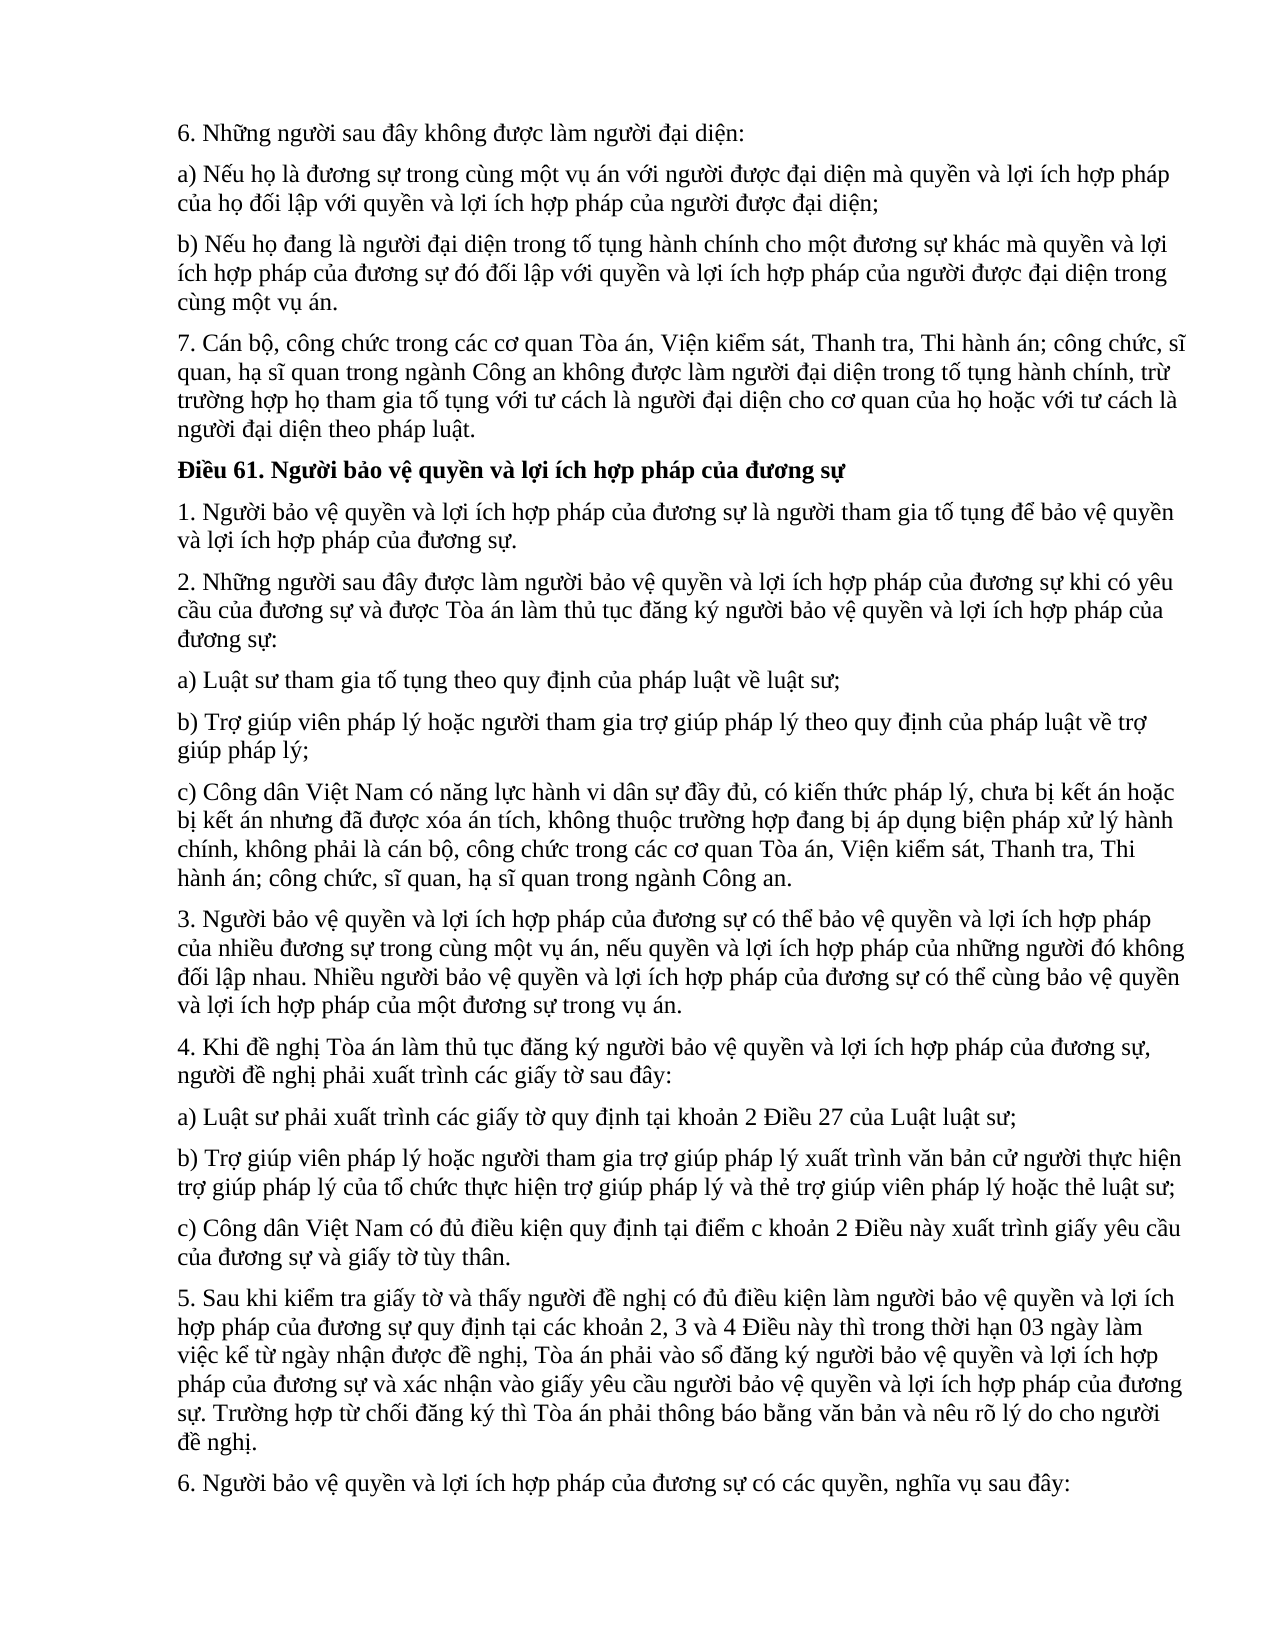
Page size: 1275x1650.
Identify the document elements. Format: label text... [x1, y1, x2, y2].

text 4. Khi đề nghị Tòa án làm thủ tục đăng ký người bảo vệ quyền và lợi ích hợp pháp của đương sự, người đề nghị phải xuất trình các giấy tờ sau đây: [177, 1032, 1186, 1089]
text 5. Sau khi kiểm tra giấy tờ và thấy người đề nghị có đủ điều kiện làm người bảo vệ quyền và lợi ích hợp pháp của đương sự quy định tại các khoản 2, 3 và 4 Điều này thì trong thời hạn 03 ngày làm việc kể từ ngày nhận được đề nghị, Tòa án phải vào sổ đăng ký người bảo vệ quyền và lợi ích hợp pháp của đương sự và xác nhận vào giấy yêu cầu người bảo vệ quyền và lợi ích hợp pháp của đương sự. Trường hợp từ chối đăng ký thì Tòa án phải thông báo bằng văn bản và nêu rõ lý do cho người đề nghị. [177, 1283, 1186, 1456]
text 6. Người bảo vệ quyền và lợi ích hợp pháp của đương sự có các quyền, nghĩa vụ sau đây: [177, 1468, 1186, 1497]
text 6. Những người sau đây không được làm người đại diện: [177, 118, 1186, 147]
text b) Trợ giúp viên pháp lý hoặc người tham gia trợ giúp pháp lý theo quy định của pháp luật về trợ giúp pháp lý; [177, 707, 1186, 764]
text c) Công dân Việt Nam có đủ điều kiện quy định tại điểm c khoản 2 Điều này xuất trình giấy yêu cầu của đương sự và giấy tờ tùy thân. [177, 1213, 1186, 1271]
text 3. Người bảo vệ quyền và lợi ích hợp pháp của đương sự có thể bảo vệ quyền và lợi ích hợp pháp của nhiều đương sự trong cùng một vụ án, nếu quyền và lợi ích hợp pháp của những người đó không đối lập nhau. Nhiều người bảo vệ quyền và lợi ích hợp pháp của đương sự có thể cùng bảo vệ quyền và lợi ích hợp pháp của một đương sự trong vụ án. [177, 904, 1186, 1019]
text b) Trợ giúp viên pháp lý hoặc người tham gia trợ giúp pháp lý xuất trình văn bản cử người thực hiện trợ giúp pháp lý của tổ chức thực hiện trợ giúp pháp lý và thẻ trợ giúp viên pháp lý hoặc thẻ luật sư; [177, 1143, 1186, 1201]
text 1. Người bảo vệ quyền và lợi ích hợp pháp của đương sự là người tham gia tố tụng để bảo vệ quyền và lợi ích hợp pháp của đương sự. [177, 497, 1186, 554]
text 7. Cán bộ, công chức trong các cơ quan Tòa án, Viện kiểm sát, Thanh tra, Thi hành án; công chức, sĩ quan, hạ sĩ quan trong ngành Công an không được làm người đại diện trong tố tụng hành chính, trừ trường hợp họ tham gia tố tụng với tư cách là người đại diện cho cơ quan của họ hoặc với tư cách là người đại diện theo pháp luật. [177, 328, 1186, 443]
text a) Nếu họ là đương sự trong cùng một vụ án với người được đại diện mà quyền và lợi ích hợp pháp của họ đối lập với quyền và lợi ích hợp pháp của người được đại diện; [177, 159, 1186, 217]
text a) Luật sư tham gia tố tụng theo quy định của pháp luật về luật sư; [177, 666, 1186, 694]
text a) Luật sư phải xuất trình các giấy tờ quy định tại khoản 2 Điều 27 của Luật luật sư; [177, 1102, 1186, 1131]
text Điều 61. Người bảo vệ quyền và lợi ích hợp pháp của đương sự [177, 456, 1186, 484]
text c) Công dân Việt Nam có năng lực hành vi dân sự đầy đủ, có kiến thức pháp lý, chưa bị kết án hoặc bị kết án nhưng đã được xóa án tích, không thuộc trường hợp đang bị áp dụng biện pháp xử lý hành chính, không phải là cán bộ, công chức trong các cơ quan Tòa án, Viện kiểm sát, Thanh tra, Thi hành án; công chức, sĩ quan, hạ sĩ quan trong ngành Công an. [177, 777, 1186, 892]
text 2. Những người sau đây được làm người bảo vệ quyền và lợi ích hợp pháp của đương sự khi có yêu cầu của đương sự và được Tòa án làm thủ tục đăng ký người bảo vệ quyền và lợi ích hợp pháp của đương sự: [177, 567, 1186, 653]
text b) Nếu họ đang là người đại diện trong tố tụng hành chính cho một đương sự khác mà quyền và lợi ích hợp pháp của đương sự đó đối lập với quyền và lợi ích hợp pháp của người được đại diện trong cùng một vụ án. [177, 229, 1186, 316]
